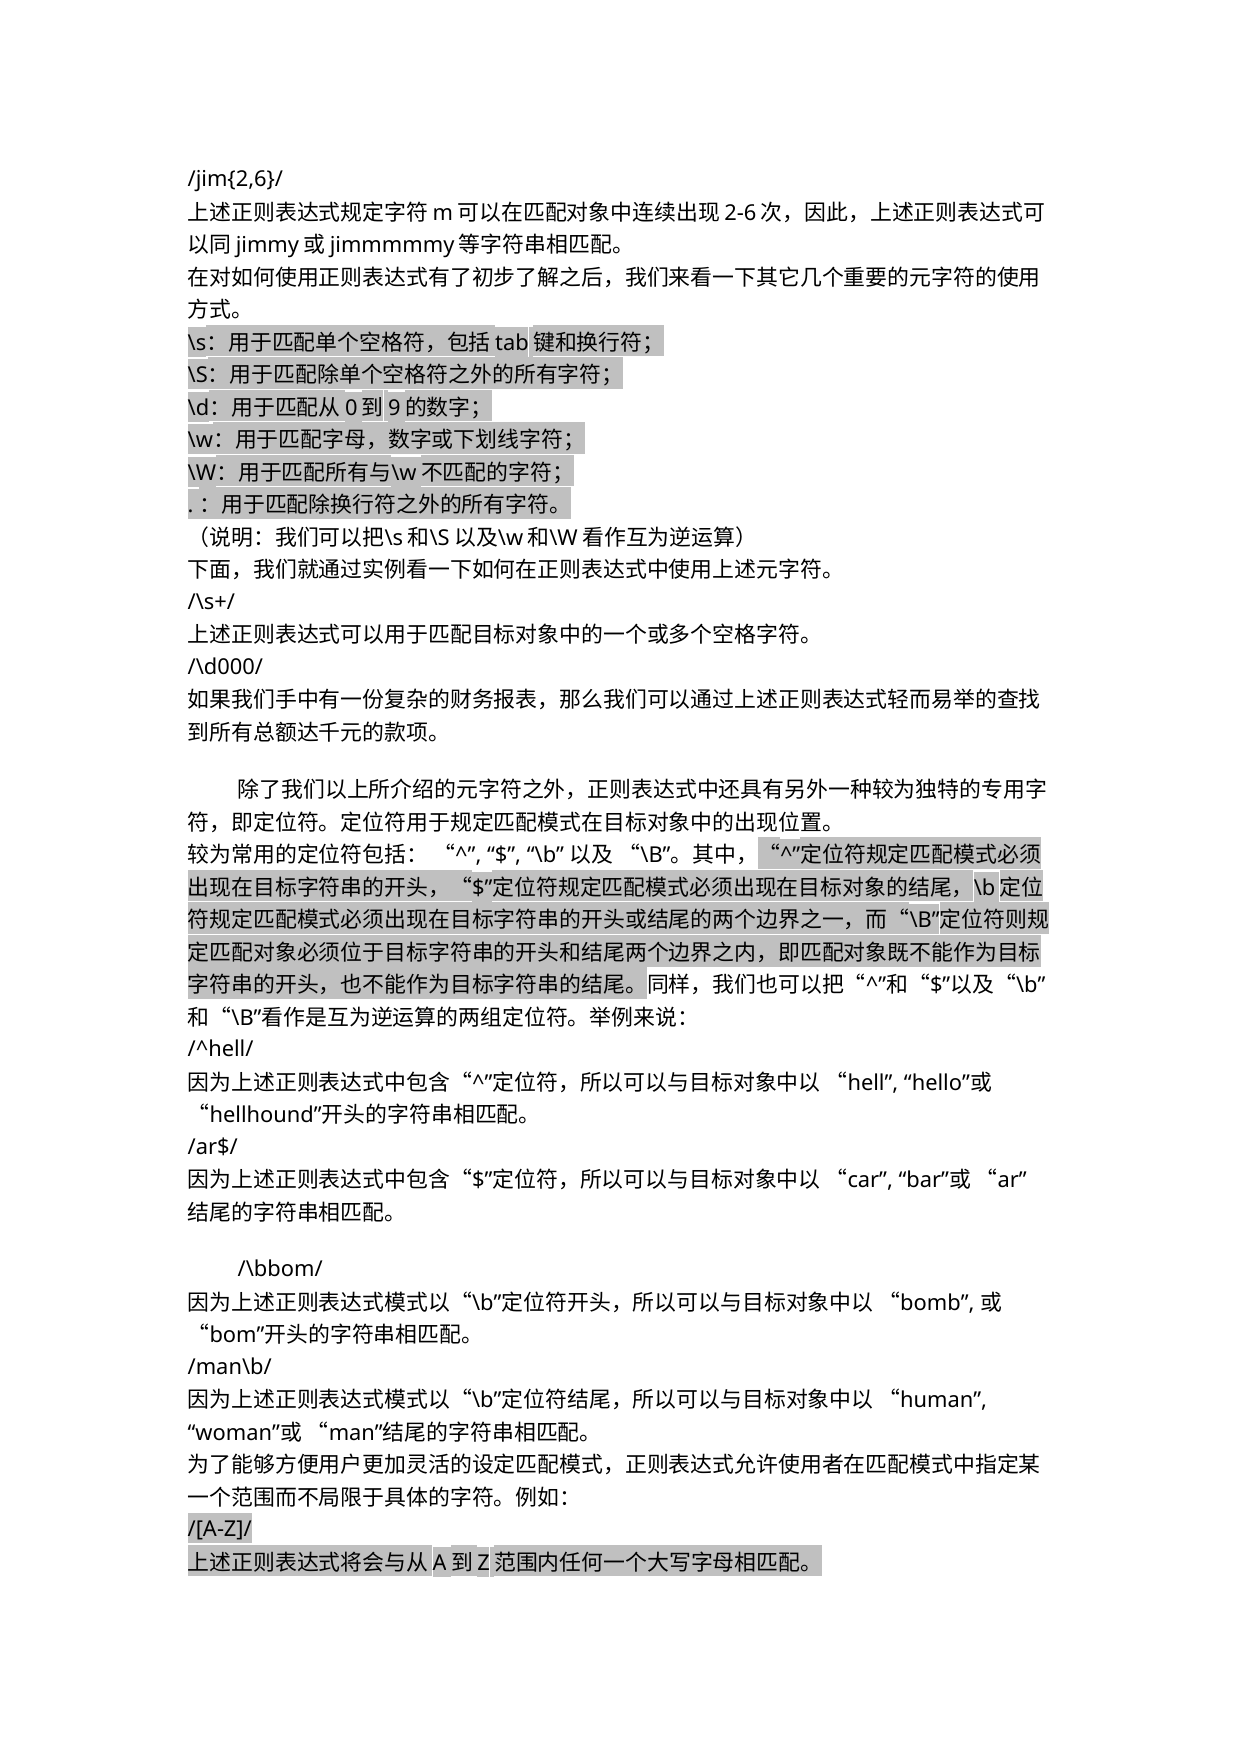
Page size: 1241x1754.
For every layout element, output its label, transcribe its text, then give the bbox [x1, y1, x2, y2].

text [187, 162, 1053, 747]
text 除了我们以上所介绍的元字符之外，正则表达式中还具有另外一种较为独特的专用字符，即定位符。定位符用于规定匹配模式在目标对象中的出现位置。 较为常用的定位符包括： “^”, “$”, “\b” 以及 “\B”。其中，“^”定位符规定匹配模式必须出现在目标字符串的开头，“$”定位符规定匹配模式必须出现在目标对象的结尾，\b定位符规定匹配模式必须出现在目标字符串的开头或结尾的两个边界之一，而“\B”定位符则规定匹配对象必须位于目标字符串的开头和结尾两个边界之内，即匹配对象既不能作为目标字符串的开头，也不能作为目标字符串的结尾。同样，我们也可以把“^”和“$”以及“\b”和“\B”看作是互为逆运算的两组定位符。举例来说： /^hell/ 因为上述正则表达式中包含“^”定位符，所以可以与目标对象中以 “hell”, “hello”或 “hellhound”开头的字符串相匹配。 /ar$/ 因为上述正则表达式中包含“$”定位符，所以可以与目标对象中以 “car”, “bar”或 “ar” 结尾的字符串相匹配。 [187, 772, 1053, 1227]
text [187, 1252, 1053, 1577]
